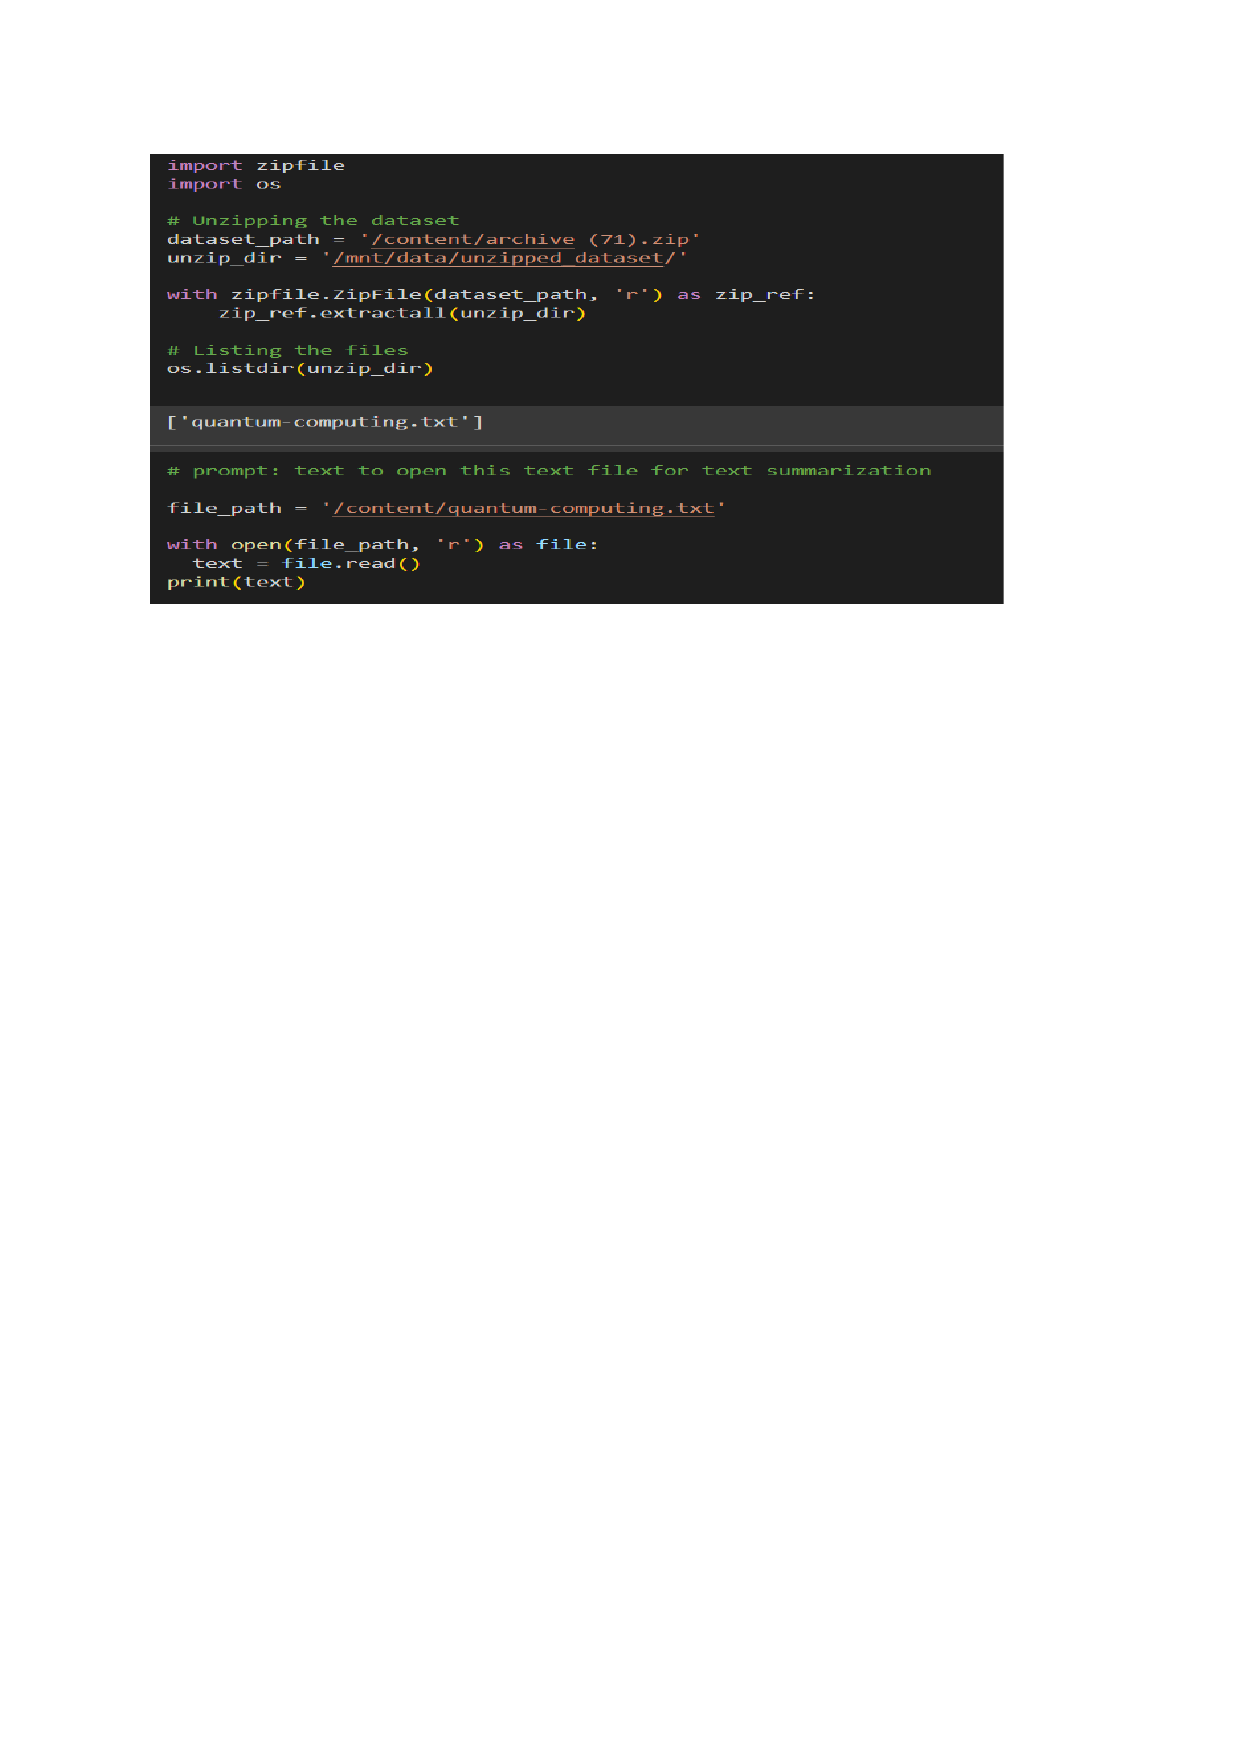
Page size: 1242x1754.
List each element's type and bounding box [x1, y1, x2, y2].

picture [150, 154, 1004, 604]
